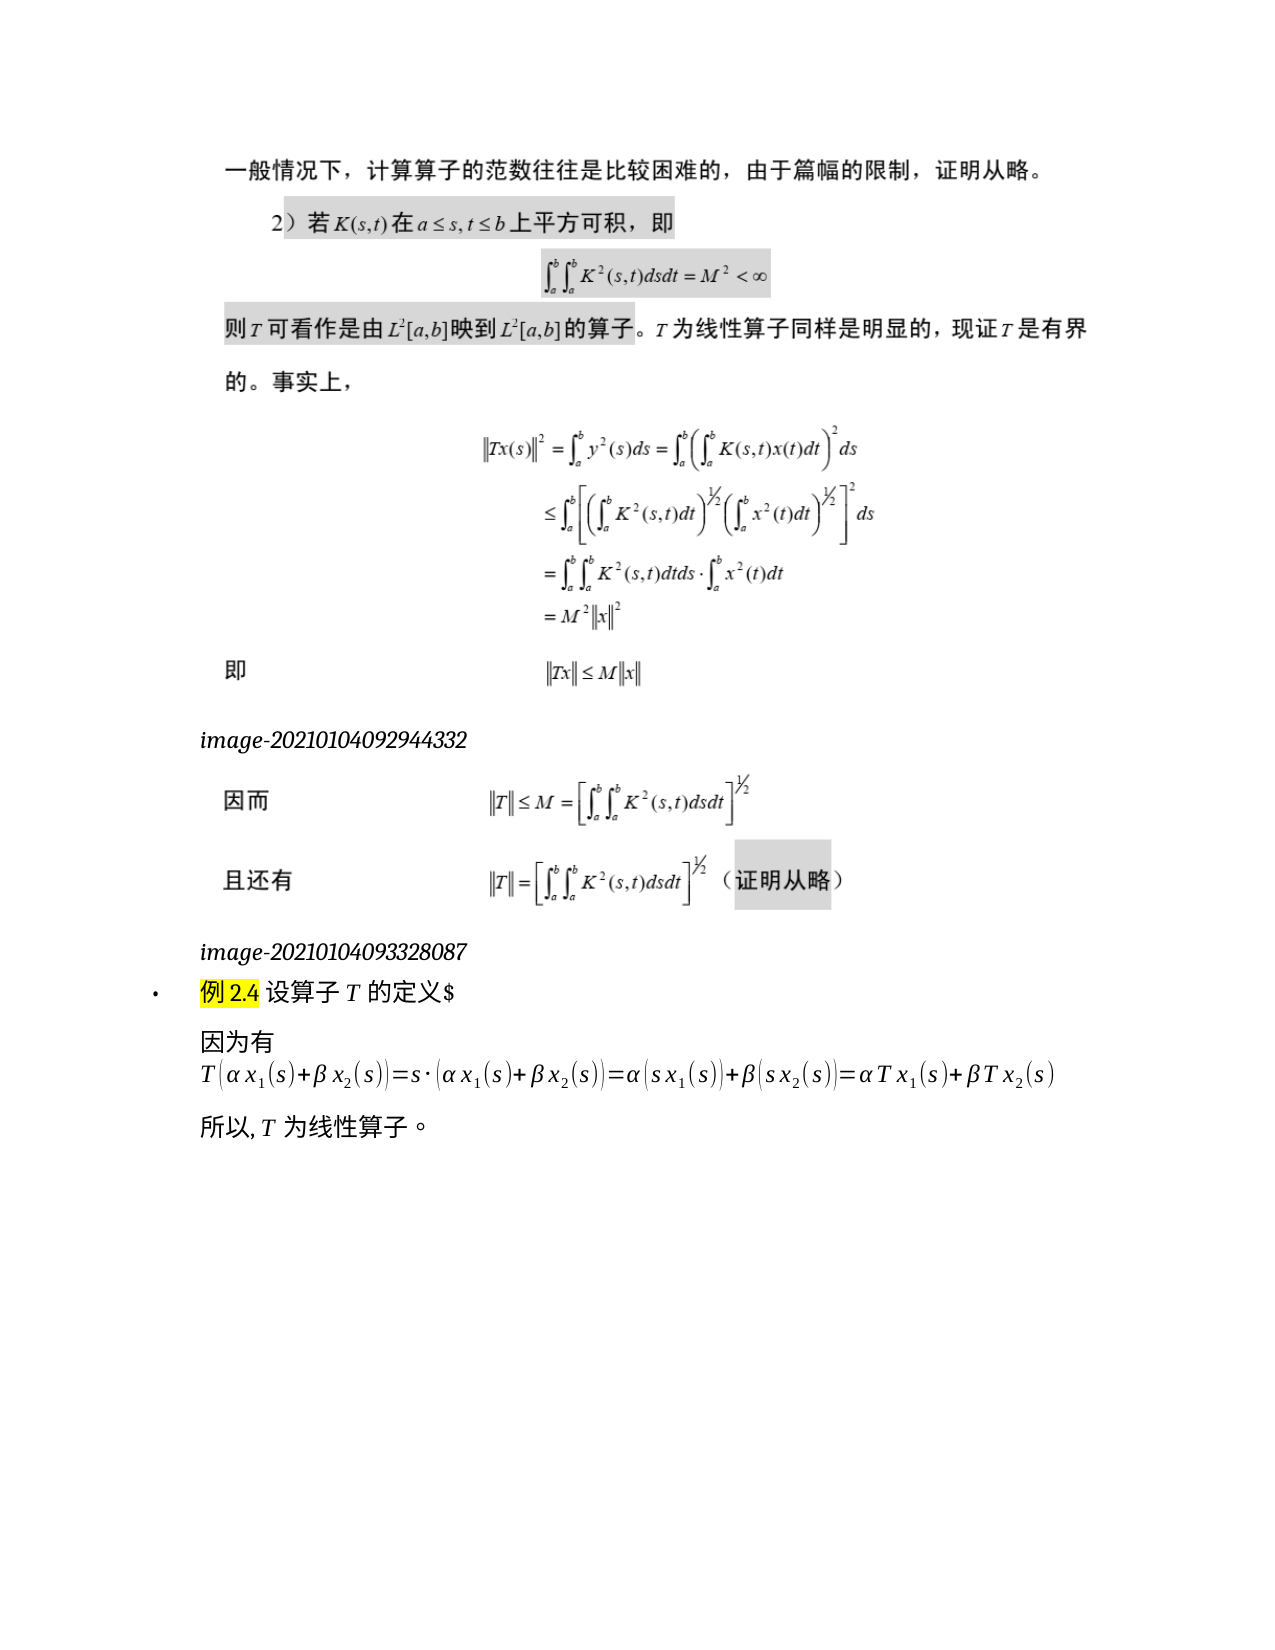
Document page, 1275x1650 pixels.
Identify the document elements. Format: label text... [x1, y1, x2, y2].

list 所以, 为线性算子。 [150, 1114, 1125, 1142]
list image-20210104093328087 [150, 938, 1125, 967]
list 例2.4 设算子 的定义$ [259, 979, 1125, 1008]
picture [218, 150, 1094, 700]
list 例2.4 设算子 的定义$ [150, 979, 200, 1008]
list 因为有 [150, 1029, 1125, 1093]
picture [218, 767, 1094, 911]
list image-20210104092944332 [150, 726, 1125, 755]
